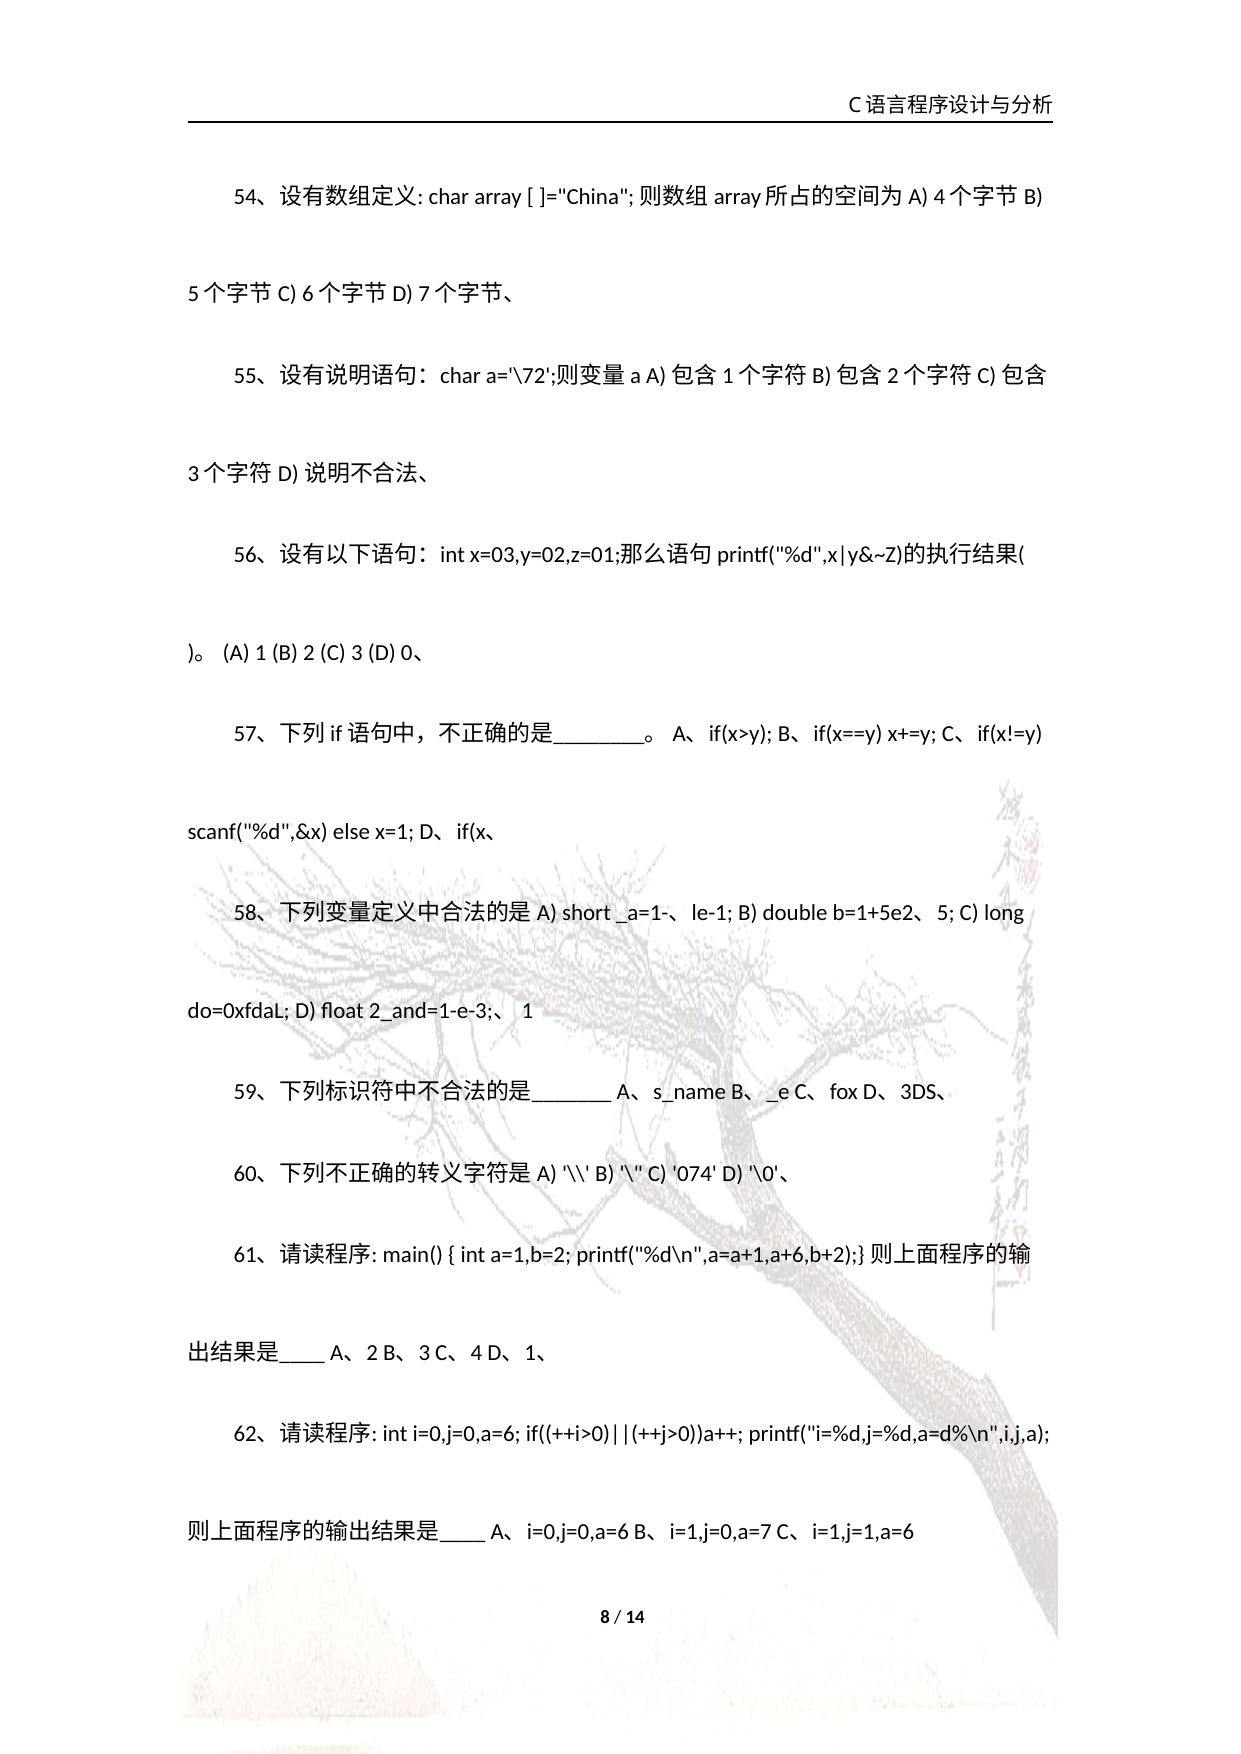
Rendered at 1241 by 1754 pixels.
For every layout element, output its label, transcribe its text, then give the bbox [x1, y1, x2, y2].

text 56、设有以下语句：int x=03,y=02,z=01;那么语句printf("%d",x|y&~Z)的执行结果( )。 (A) 1 (B) 2 (C) 3 (D) 0、 [187, 520, 1053, 683]
text 59、下列标识符中不合法的是_______ A、s_name B、_e C、fox D、3DS、 [187, 1057, 1053, 1122]
text 58、下列变量定义中合法的是 A) short _a=1-、le-1; B) double b=1+5e2、5; C) long do=0xfdaL; D) float 2_and=1-e-3;、 1 [187, 878, 1053, 1041]
text 54、设有数组定义: char array [ ]="China"; 则数组 array所占的空间为 A) 4个字节 B) 5个字节 C) 6个字节 D) 7个字节、 [187, 162, 1053, 324]
text 61、请读程序: main() { int a=1,b=2; printf("%d\n",a=a+1,a+6,b+2);} 则上面程序的输出结果是____ A、2 B、3 C、4 D、1、 [187, 1220, 1053, 1383]
text 60、下列不正确的转义字符是 A) '\\' B) '\" C) '074' D) '\0'、 [187, 1139, 1053, 1204]
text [187, 1399, 1053, 1562]
text 57、下列if语句中，不正确的是________。 A、if(x>y); B、if(x==y) x+=y; C、if(x!=y) scanf("%d",&x) else x=1; D、if(x、 [187, 699, 1053, 862]
text 55、设有说明语句：char a='\72';则变量a A) 包含1个字符 B) 包含2个字符 C) 包含3个字符 D) 说明不合法、 [187, 341, 1053, 503]
